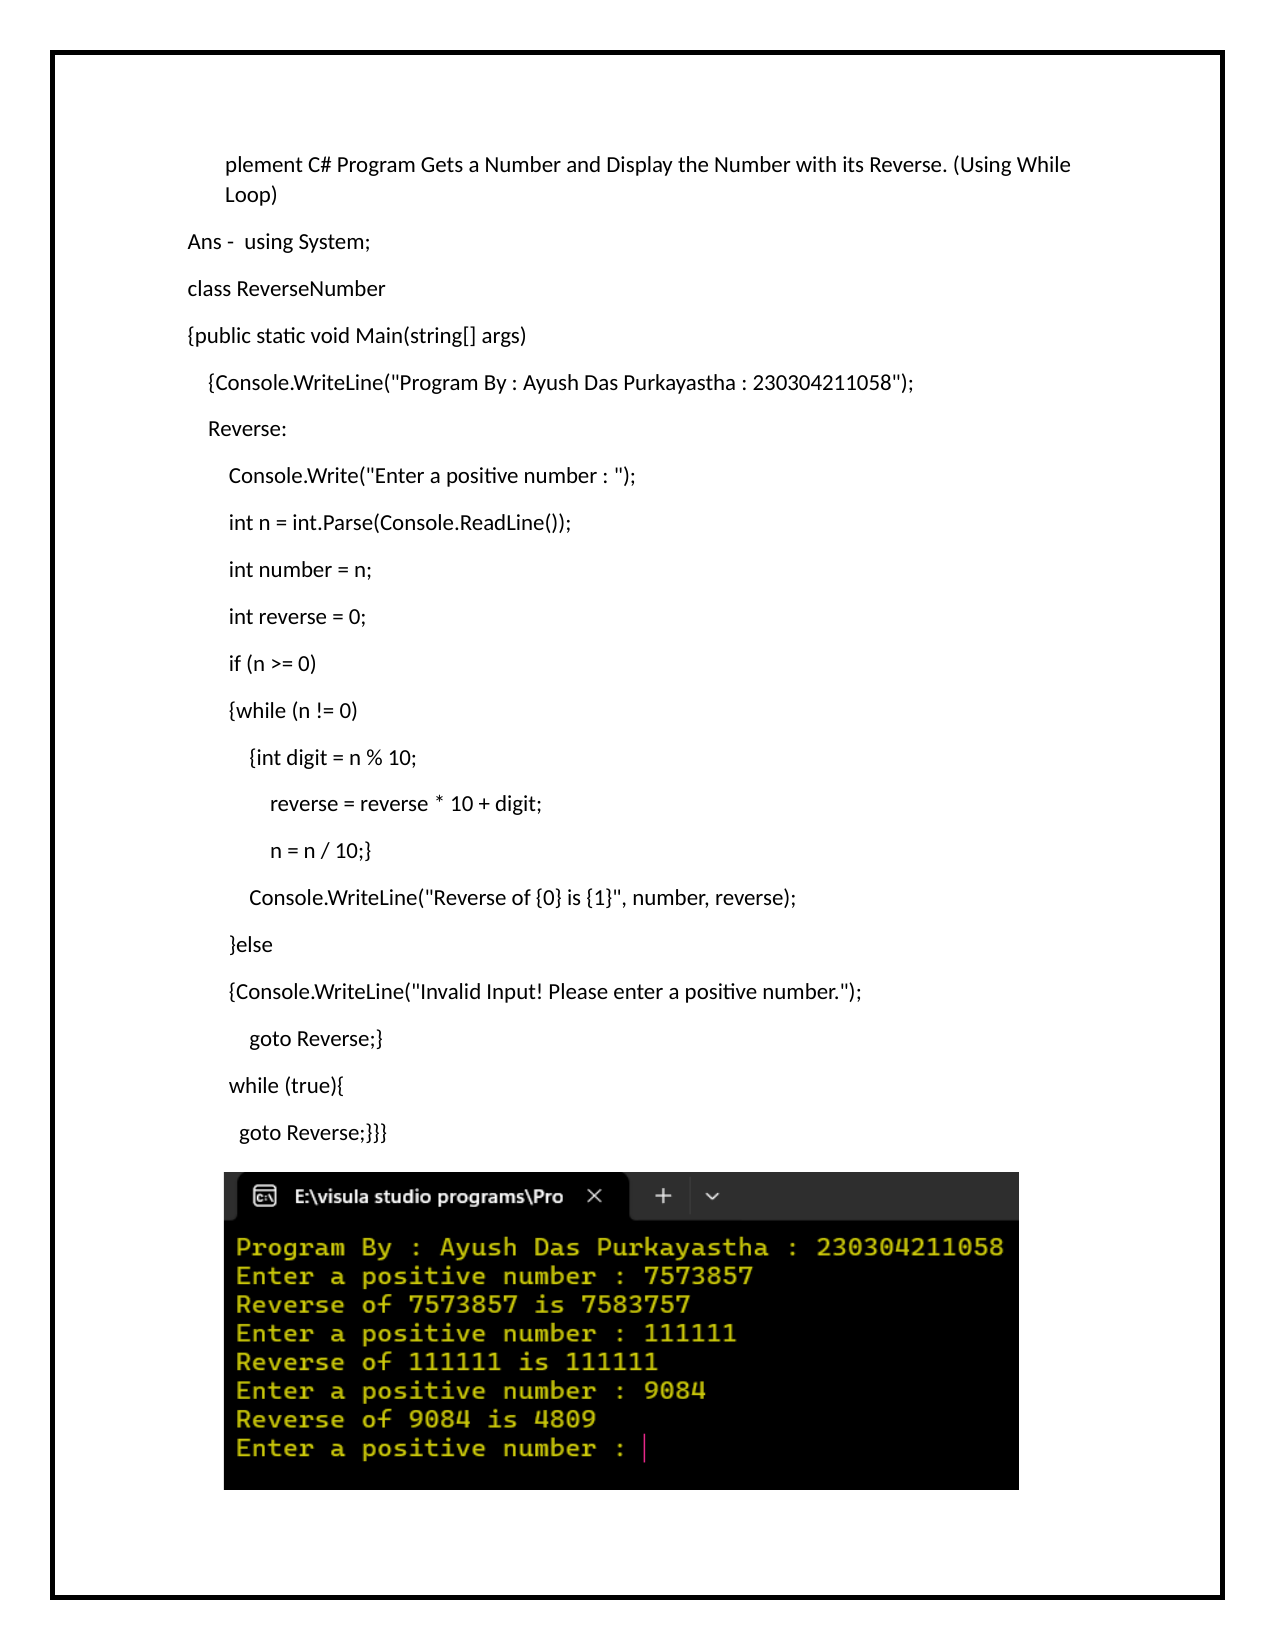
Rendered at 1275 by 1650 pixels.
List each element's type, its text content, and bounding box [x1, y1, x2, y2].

text {public static void Main(string[] args) [187, 321, 1125, 349]
text {while (n != 0) [187, 696, 1125, 724]
text reverse = reverse * 10 + digit; [187, 789, 1125, 818]
text while (true){ [187, 1071, 1125, 1099]
text int number = n; [187, 555, 1125, 583]
text goto Reverse;} [187, 1024, 1125, 1052]
text {int digit = n % 10; [187, 743, 1125, 771]
text Reverse: [187, 414, 1125, 443]
text n = n / 10;} [187, 836, 1125, 864]
text {Console.WriteLine("Invalid Input! Please enter a positive number."); [187, 977, 1125, 1005]
text class ReverseNumber [187, 274, 1125, 302]
text {Console.WriteLine("Program By : Ayush Das Purkayastha : 230304211058"); [187, 368, 1125, 396]
text goto Reverse;}}} [187, 1118, 1125, 1146]
text int reverse = 0; [187, 602, 1125, 630]
text if (n >= 0) [187, 649, 1125, 677]
picture [223, 1172, 1019, 1490]
list Implement C# Program Gets a Number and Display the Number with its Reverse. (Using While Loop) [187, 150, 1125, 208]
text Console.WriteLine("Reverse of {0} is {1}", number, reverse); [187, 883, 1125, 911]
text Console.Write("Enter a positive number : "); [187, 461, 1125, 489]
text Ans - using System; [187, 227, 1125, 255]
text }else [187, 930, 1125, 958]
text int n = int.Parse(Console.ReadLine()); [187, 508, 1125, 536]
